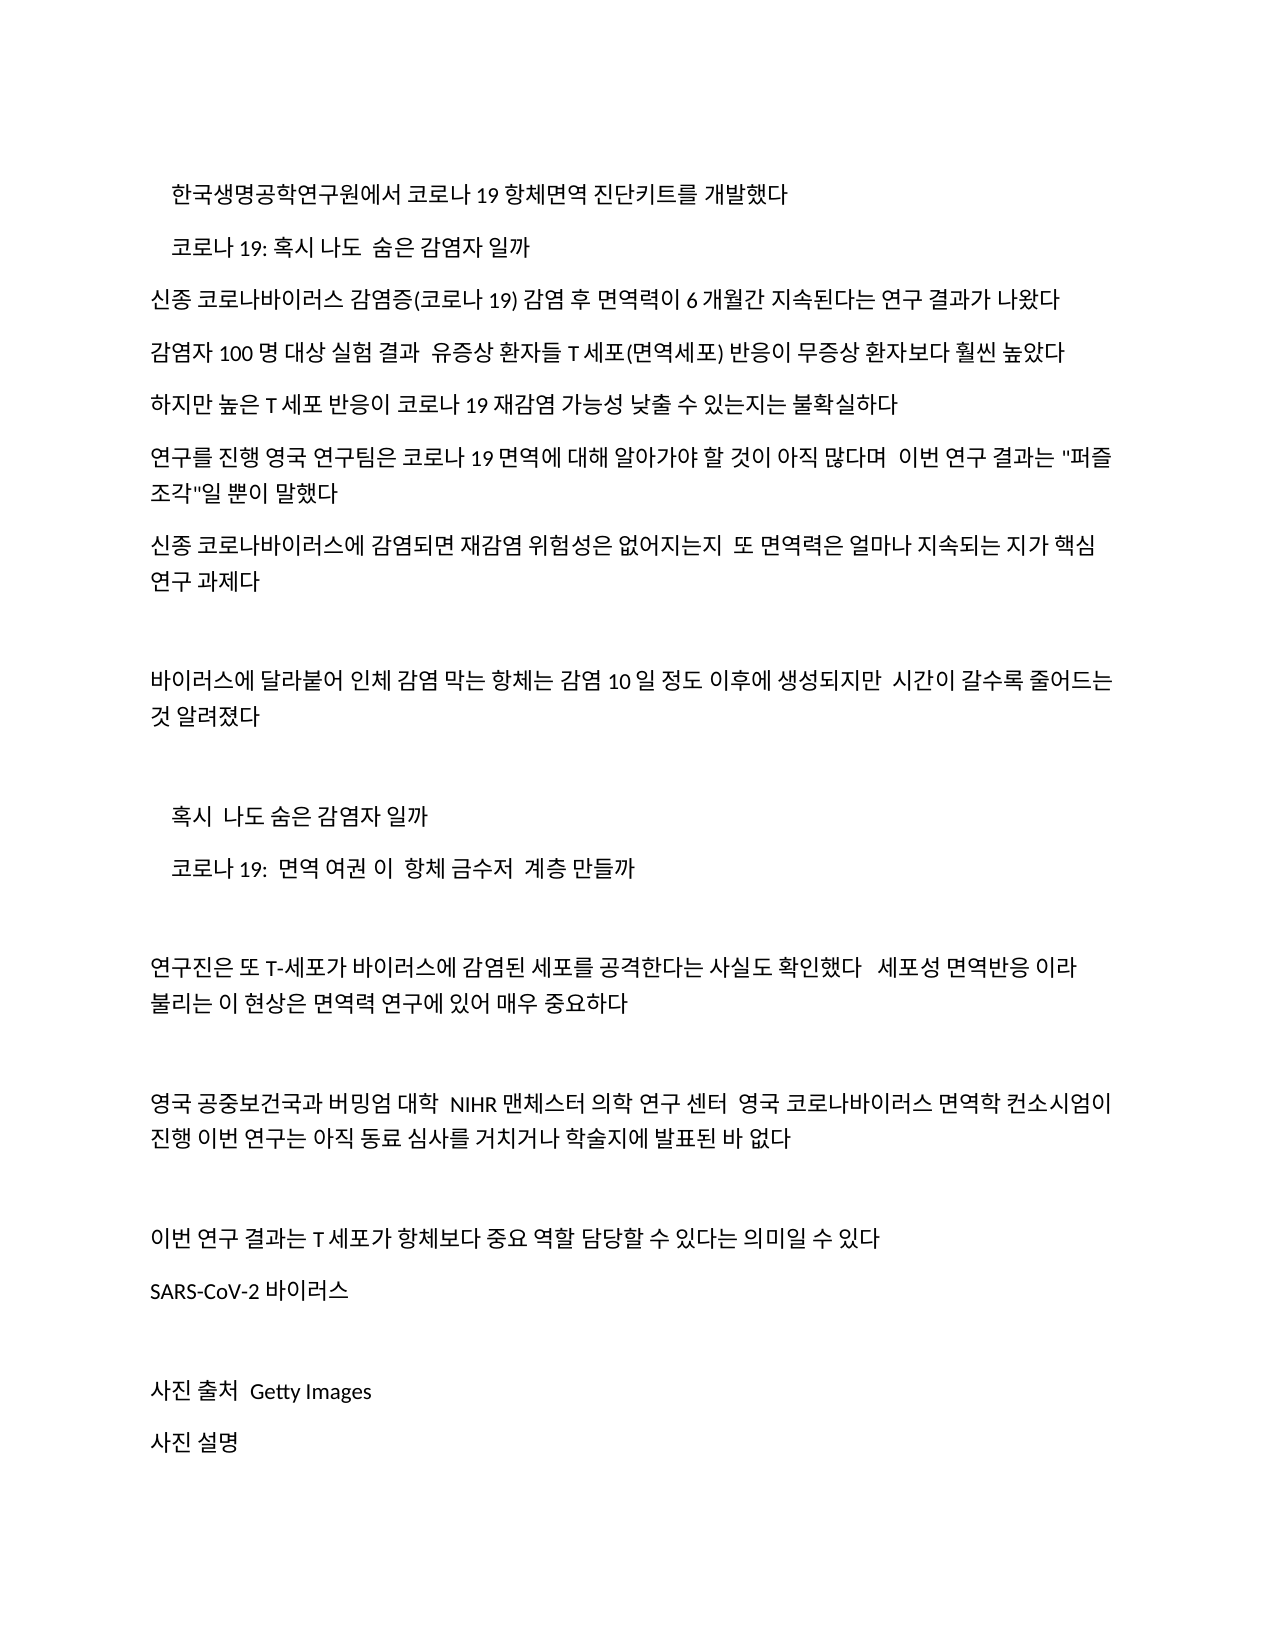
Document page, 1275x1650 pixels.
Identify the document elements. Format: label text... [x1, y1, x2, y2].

text 한국생명공학연구원에서 코로나19 항체면역 진단키트를 개발했다 [150, 177, 1125, 210]
text 하지만 높은 T세포 반응이 코로나19 재감염 가능성 낮출 수 있는지는 불확실하다 [150, 387, 1125, 420]
text 연구를 진행 영국 연구팀은 코로나19 면역에 대해 알아가야 할 것이 아직 많다며 이번 연구 결과는 "퍼즐 조각"일 뿐이 말했다 [150, 440, 1125, 509]
text 신종 코로나바이러스 감염증(코로나19) 감염 후 면역력이 6개월간 지속된다는 연구 결과가 나왔다 [150, 282, 1125, 315]
text 사진 설명 [150, 1425, 1125, 1458]
text 혹시 나도 숨은 감염자 일까 [150, 798, 1125, 832]
text 영국 공중보건국과 버밍엄 대학 NIHR 맨체스터 의학 연구 센터 영국 코로나바이러스 면역학 컨소시엄이 진행 이번 연구는 아직 동료 심사를 거치거나 학술지에 발표된 바 없다 [150, 1086, 1125, 1154]
text 사진 출처 Getty Images [150, 1373, 1125, 1406]
text 코로나19: 면역 여권 이 항체 금수저 계층 만들까 [150, 851, 1125, 884]
text 이번 연구 결과는 T세포가 항체보다 중요 역할 담당할 수 있다는 의미일 수 있다 [150, 1221, 1125, 1254]
text 코로나19: 혹시 나도 숨은 감염자 일까 [150, 230, 1125, 263]
text 감염자 100명 대상 실험 결과 유증상 환자들 T세포(면역세포) 반응이 무증상 환자보다 훨씬 높았다 [150, 335, 1125, 368]
text 바이러스에 달라붙어 인체 감염 막는 항체는 감염 10일 정도 이후에 생성되지만 시간이 갈수록 줄어드는 것 알려졌다 [150, 663, 1125, 732]
text SARS-CoV-2 바이러스 [150, 1273, 1125, 1306]
text 연구진은 또 T-세포가 바이러스에 감염된 세포를 공격한다는 사실도 확인했다 세포성 면역반응 이라 불리는 이 현상은 면역력 연구에 있어 매우 중요하다 [150, 950, 1125, 1019]
text 신종 코로나바이러스에 감염되면 재감염 위험성은 없어지는지 또 면역력은 얼마나 지속되는 지가 핵심 연구 과제다 [150, 528, 1125, 597]
